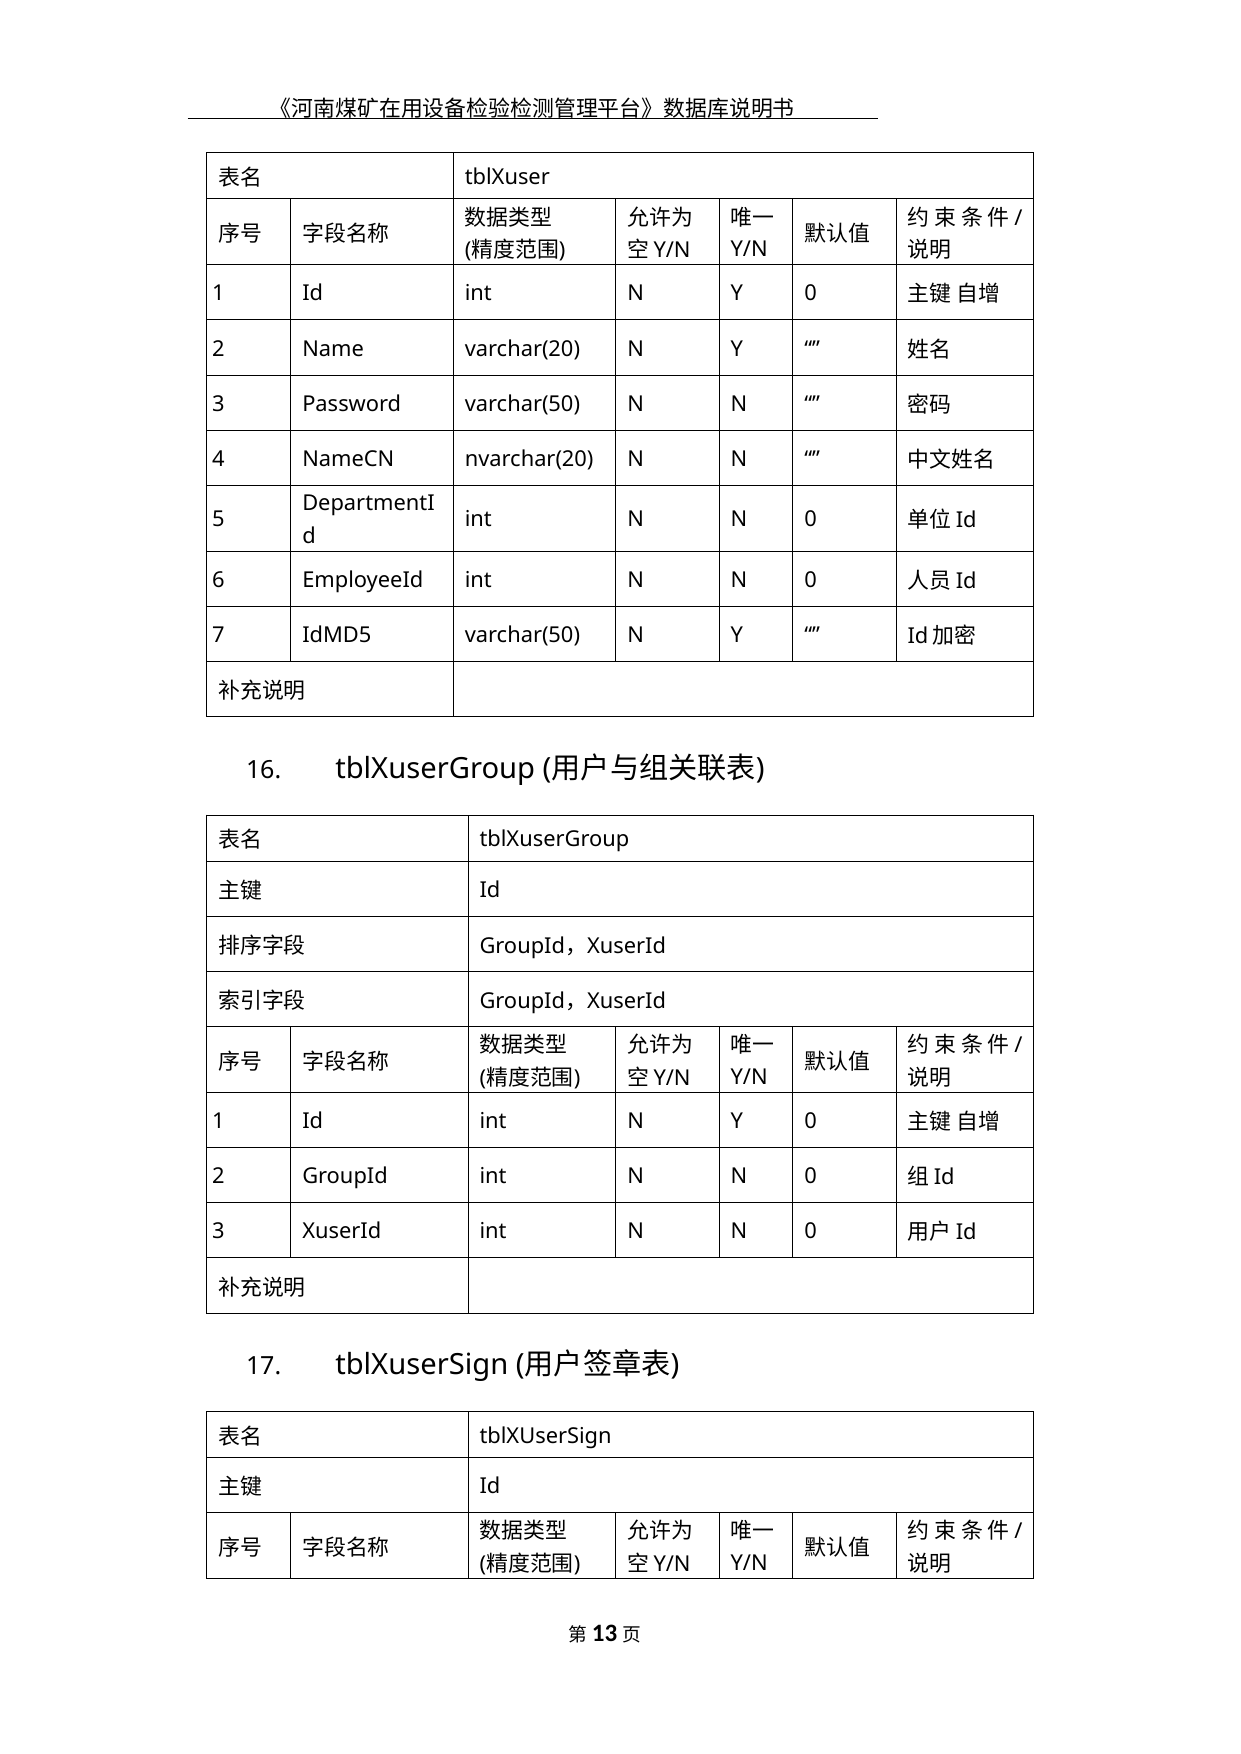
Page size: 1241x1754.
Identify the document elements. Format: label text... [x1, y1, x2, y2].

table_cell [207, 265, 290, 319]
table_cell varchar(20) [454, 320, 615, 374]
table_cell N [720, 376, 792, 429]
table_cell “” [793, 376, 896, 429]
table_cell 默认值 [793, 199, 896, 264]
table_cell 补充说明 [207, 662, 453, 716]
table_cell [207, 486, 290, 551]
table_cell NameCN [291, 431, 453, 485]
table_cell [207, 431, 290, 485]
table_cell 单位Id [897, 486, 1033, 551]
table_header 表名 [207, 1412, 468, 1457]
table_cell [469, 1258, 1033, 1312]
table_cell 主键 [207, 862, 468, 916]
table_cell 数据类型 (精度范围) [469, 1513, 615, 1578]
table_cell N [616, 431, 719, 485]
table_cell [207, 1203, 290, 1257]
table_cell N [720, 1203, 792, 1257]
table_cell “” [793, 431, 896, 485]
table_header 表名 [207, 816, 468, 861]
table_cell 默认值 [793, 1027, 896, 1092]
table_cell 组Id [897, 1148, 1033, 1202]
table_cell 主键 [207, 1458, 468, 1512]
table_cell Password [291, 376, 453, 429]
table_cell N [616, 376, 719, 429]
table_cell [207, 1093, 290, 1147]
table_cell GroupId [291, 1148, 468, 1202]
table_cell 索引字段 [207, 972, 468, 1026]
table_cell 姓名 [897, 320, 1033, 374]
table_cell 0 [793, 1148, 896, 1202]
table_cell [207, 376, 290, 429]
table_cell int [469, 1148, 615, 1202]
table_header tblXuserGroup [469, 816, 1033, 861]
table_cell 0 [793, 1203, 896, 1257]
list tblXuserGroup (用户与组关联表) [187, 733, 1053, 798]
table_cell [207, 1148, 290, 1202]
table_cell XuserId [291, 1203, 468, 1257]
table_cell int [454, 552, 615, 606]
table_cell Y [720, 320, 792, 374]
table_cell N [616, 265, 719, 319]
table_cell [207, 320, 290, 374]
table_cell 序号 [207, 1513, 290, 1578]
table_cell Y [720, 265, 792, 319]
table_cell 排序字段 [207, 917, 468, 971]
table_cell 字段名称 [291, 1027, 468, 1092]
table_cell EmployeeId [291, 552, 453, 606]
table_cell IdMD5 [291, 607, 453, 661]
table_cell int [454, 265, 615, 319]
table_cell “” [793, 607, 896, 661]
table_cell Id [469, 862, 1033, 916]
table_cell 约束条件/说明 [897, 1027, 1033, 1092]
table_cell [207, 552, 290, 606]
table_cell N [616, 1093, 719, 1147]
table_cell DepartmentId [291, 486, 453, 551]
table_header 表名 [207, 153, 453, 198]
table_cell 主键 自增 [897, 265, 1033, 319]
table_cell Y [720, 1093, 792, 1147]
table_cell N [720, 486, 792, 551]
table_cell [207, 607, 290, 661]
table_cell 允许为 空Y/N [616, 1027, 719, 1092]
table_cell 序号 [207, 199, 290, 264]
table_cell N [616, 320, 719, 374]
table_cell N [720, 1148, 792, 1202]
table_cell 中文姓名 [897, 431, 1033, 485]
table_cell 约束条件/说明 [897, 1513, 1033, 1578]
table_cell 人员Id [897, 552, 1033, 606]
table_cell 0 [793, 552, 896, 606]
table_cell GroupId，XuserId [469, 972, 1033, 1026]
table_cell [454, 662, 1033, 716]
table_cell 允许为 空Y/N [616, 1513, 719, 1578]
table_cell N [616, 1148, 719, 1202]
table_cell N [616, 1203, 719, 1257]
table_cell Id [291, 265, 453, 319]
table_header tblXuser [454, 153, 1033, 198]
table_cell varchar(50) [454, 607, 615, 661]
table_cell Id [469, 1458, 1033, 1512]
table_cell 密码 [897, 376, 1033, 429]
table_cell 0 [793, 265, 896, 319]
table_cell 数据类型 (精度范围) [454, 199, 615, 264]
table_cell 用户Id [897, 1203, 1033, 1257]
table_cell 补充说明 [207, 1258, 468, 1312]
table_cell 唯一 Y/N [720, 1027, 792, 1092]
table_cell N [720, 552, 792, 606]
table_cell Name [291, 320, 453, 374]
table_cell int [454, 486, 615, 551]
table_cell 默认值 [793, 1513, 896, 1578]
table_cell N [616, 607, 719, 661]
table_cell Id加密 [897, 607, 1033, 661]
table_cell int [469, 1093, 615, 1147]
table_cell “” [793, 320, 896, 374]
list tblXuserSign (用户签章表) [187, 1330, 1053, 1395]
table_cell 唯一 Y/N [720, 1513, 792, 1578]
table_cell 允许为 空Y/N [616, 199, 719, 264]
table_cell nvarchar(20) [454, 431, 615, 485]
table_cell N [616, 552, 719, 606]
table_cell 0 [793, 486, 896, 551]
table_cell 唯一 Y/N [720, 199, 792, 264]
table_cell 序号 [207, 1027, 290, 1092]
table_cell varchar(50) [454, 376, 615, 429]
table_cell 0 [793, 1093, 896, 1147]
table_cell Y [720, 607, 792, 661]
table_cell GroupId，XuserId [469, 917, 1033, 971]
table_cell Id [291, 1093, 468, 1147]
table_header tblXUserSign [469, 1412, 1033, 1457]
table_cell N [616, 486, 719, 551]
table_cell 约束条件/说明 [897, 199, 1033, 264]
table_cell int [469, 1203, 615, 1257]
table_cell 字段名称 [291, 1513, 468, 1578]
table_cell N [720, 431, 792, 485]
table_cell 主键 自增 [897, 1093, 1033, 1147]
table_cell 字段名称 [291, 199, 453, 264]
table_cell 数据类型 (精度范围) [469, 1027, 615, 1092]
